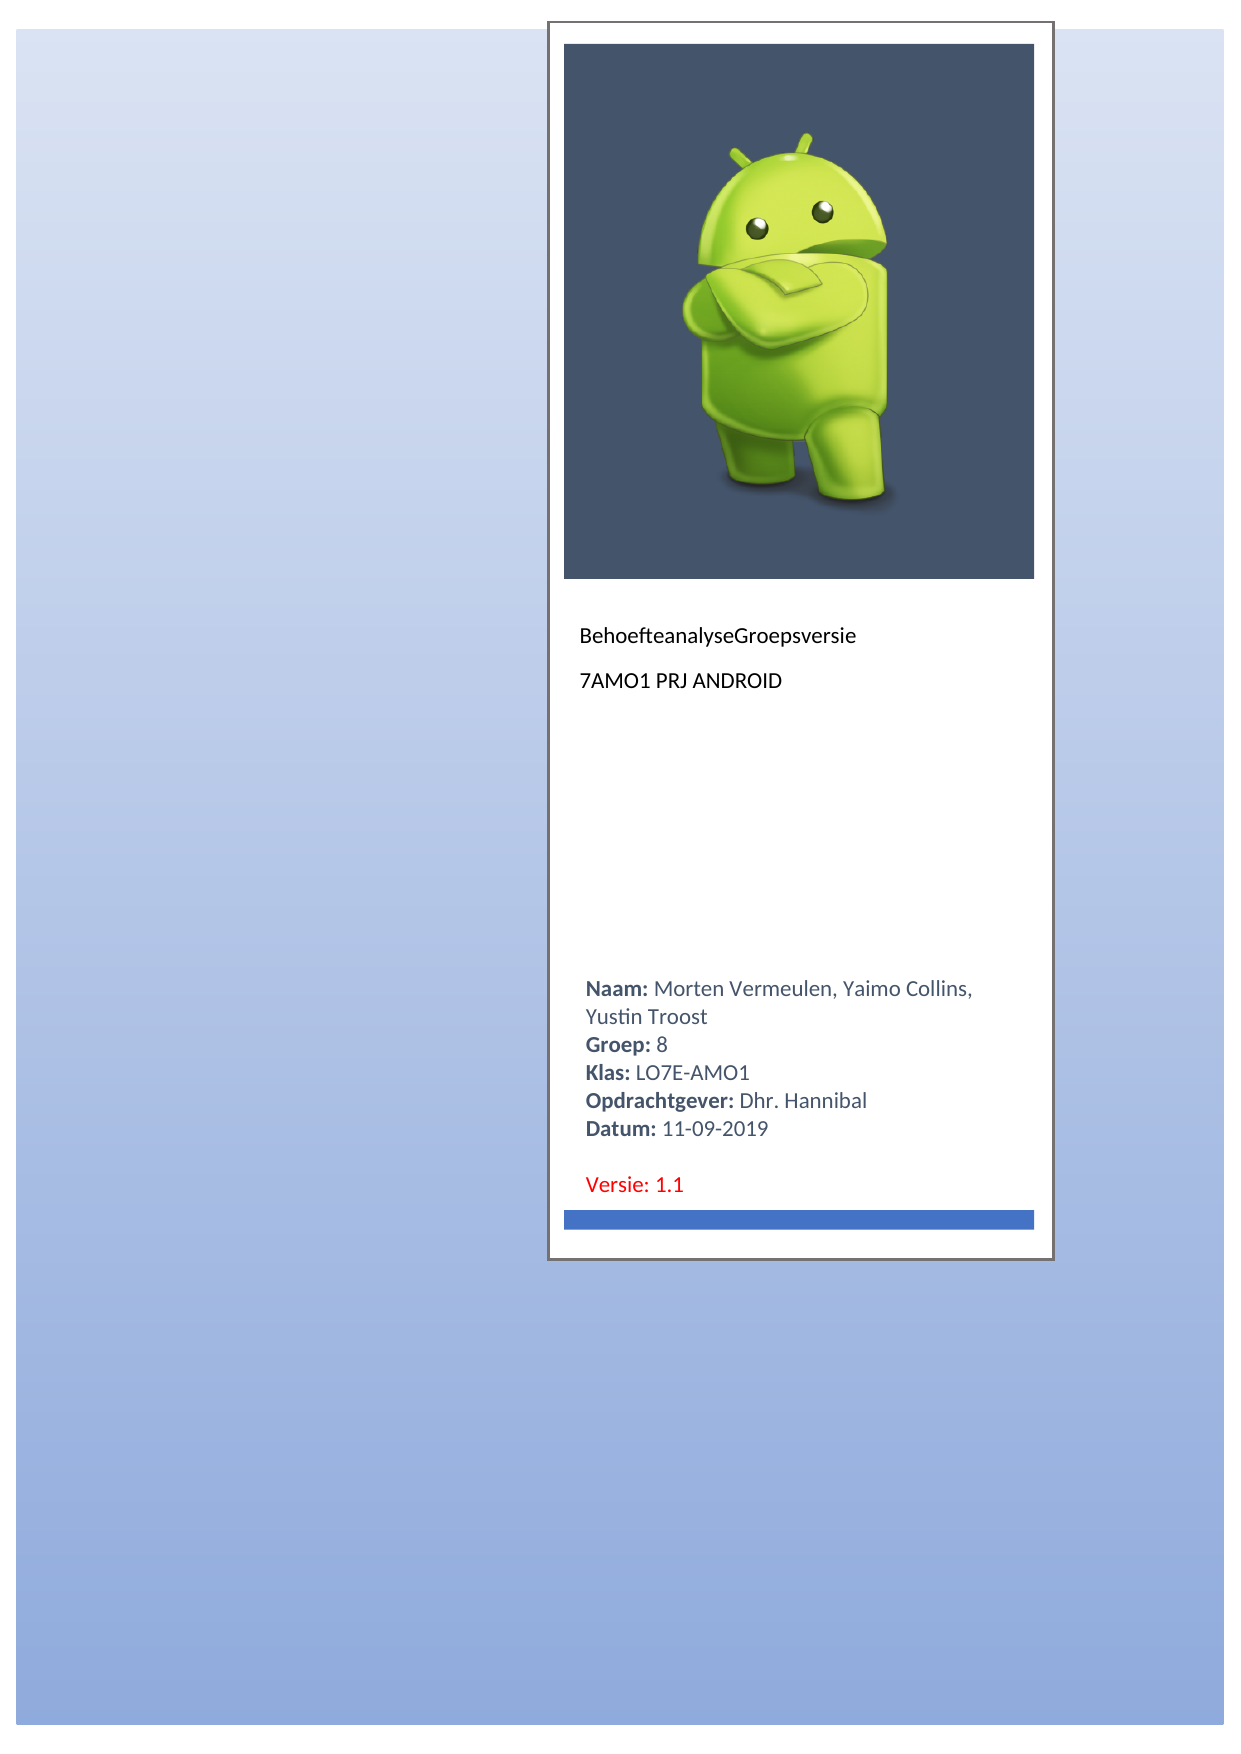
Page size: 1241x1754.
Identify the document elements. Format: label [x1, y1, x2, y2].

picture [601, 128, 998, 519]
